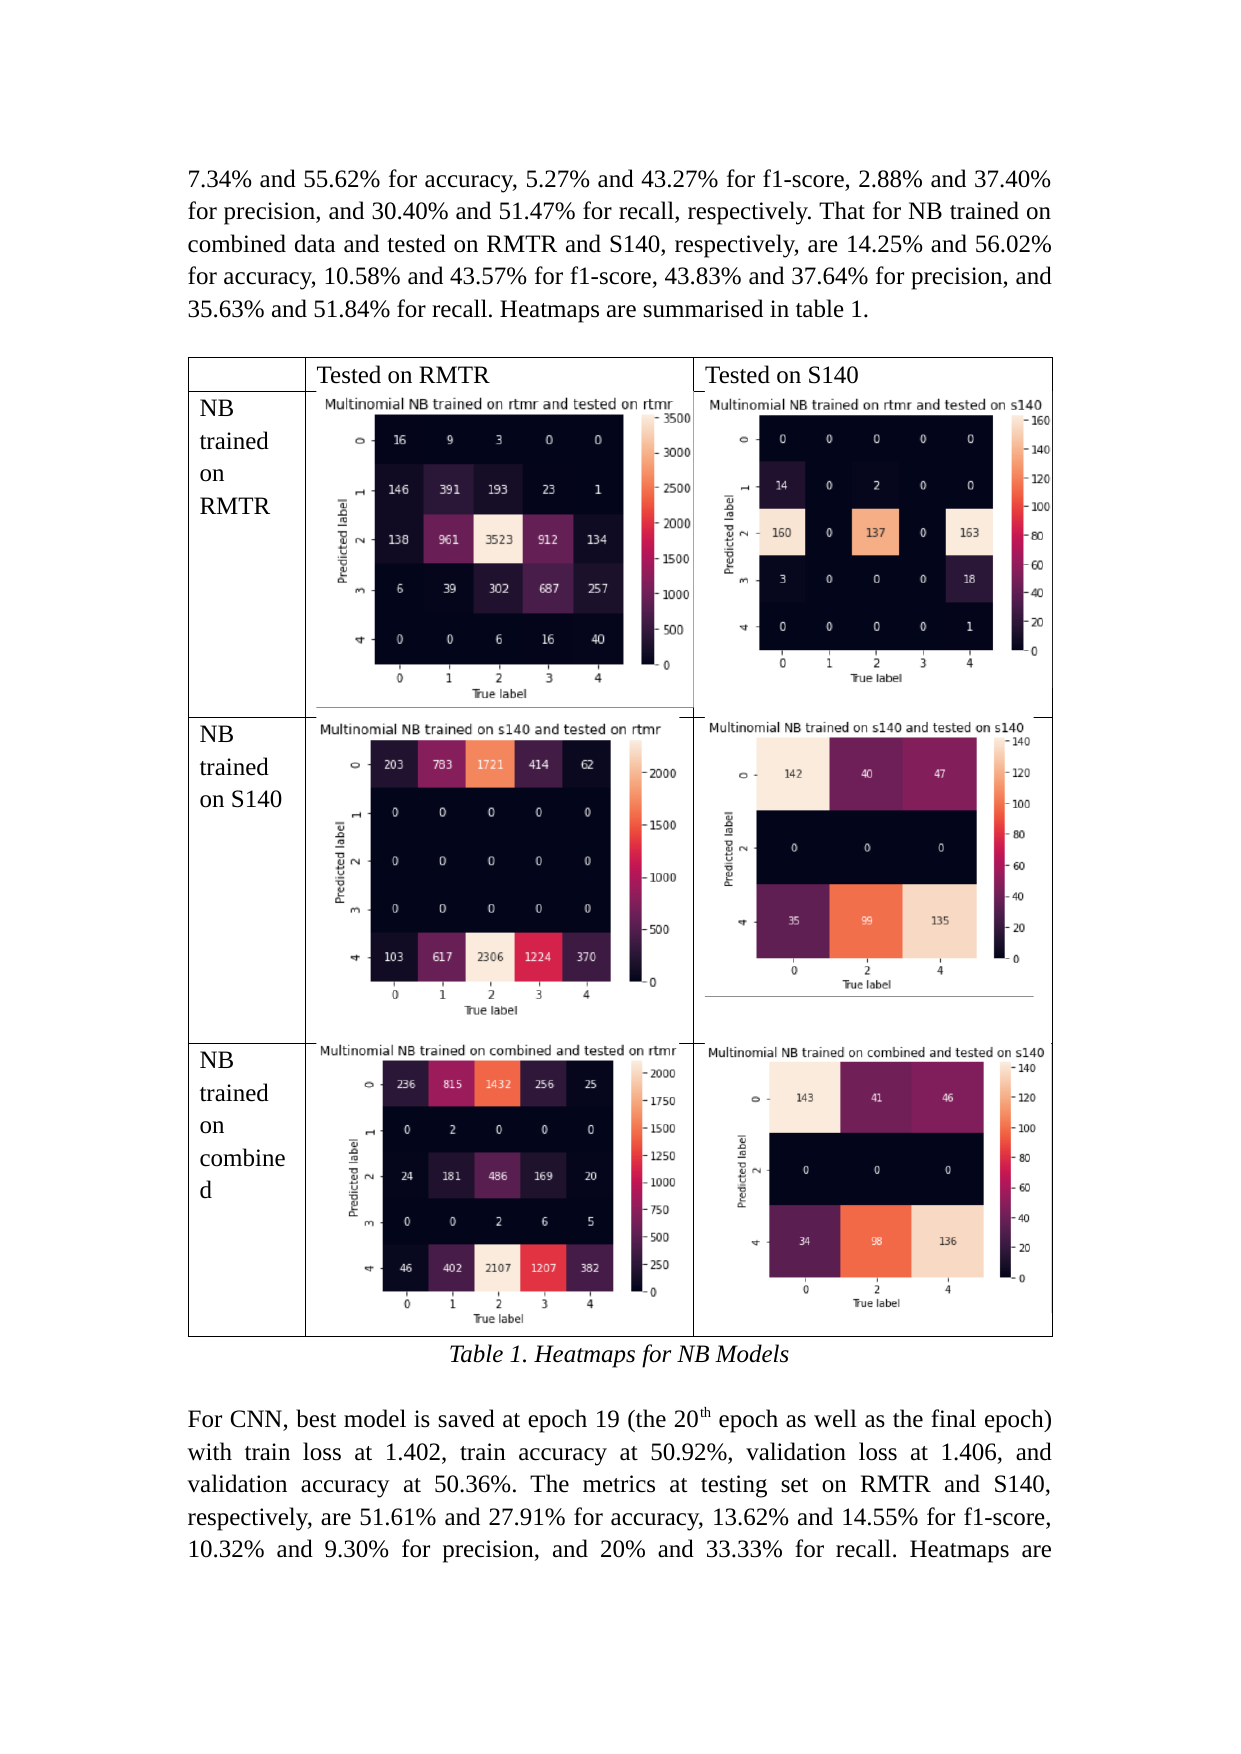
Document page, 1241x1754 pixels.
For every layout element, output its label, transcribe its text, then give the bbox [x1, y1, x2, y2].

table_cell NB trained on RMTR [189, 392, 305, 717]
table_cell [694, 718, 1052, 1043]
table_cell NB trained on combined [189, 1044, 305, 1336]
table_cell [694, 1044, 1052, 1336]
picture [704, 717, 1034, 997]
table_cell NB trained on S140 [189, 718, 305, 1043]
picture [316, 717, 680, 1022]
table_cell [306, 1044, 693, 1336]
text Table 1. Heatmaps for NB Models [187, 1337, 1053, 1370]
picture [704, 1043, 1052, 1313]
table_cell [694, 392, 1052, 717]
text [187, 1402, 1053, 1565]
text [187, 162, 1053, 324]
table_header Tested on S140 [694, 358, 1052, 391]
table_header Tested on RMTR [306, 358, 693, 391]
table_cell [306, 718, 693, 1043]
table_header [189, 358, 305, 391]
table_cell [306, 392, 693, 717]
picture [316, 391, 694, 708]
picture [704, 391, 1053, 688]
picture [316, 1043, 680, 1330]
